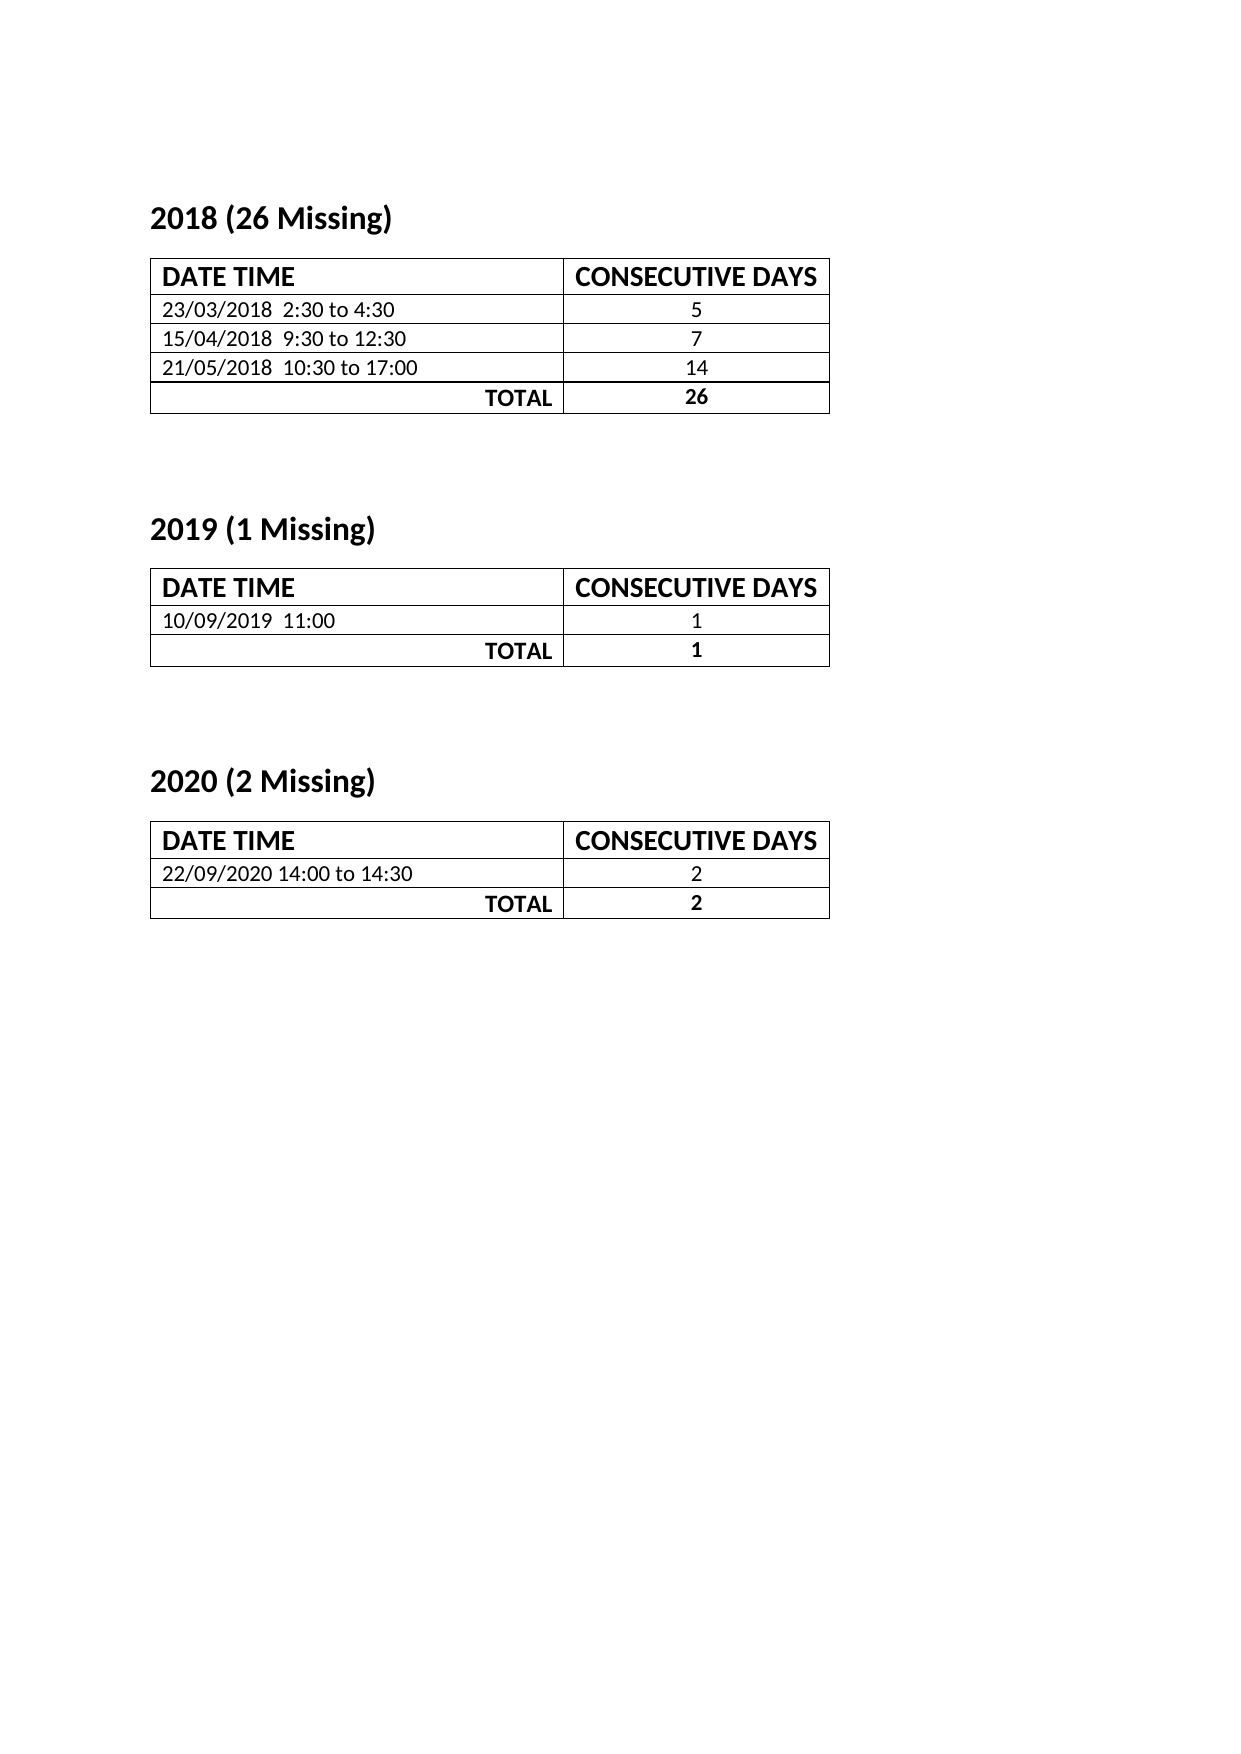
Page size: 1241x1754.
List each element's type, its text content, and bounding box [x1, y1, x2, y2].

table_cell 1 [564, 635, 829, 666]
table_header DATE TIME [151, 822, 563, 858]
table_cell TOTAL [151, 888, 563, 918]
text 2020 (2 Missing) [150, 760, 1090, 801]
table_header DATE TIME [151, 259, 563, 294]
table_cell 10/09/2019 11:00 [151, 606, 563, 634]
text 2019 (1 Missing) [150, 508, 1090, 548]
text 2018 (26 Missing) [150, 197, 1090, 238]
table_cell TOTAL [151, 635, 563, 666]
table_cell 23/03/2018 2:30 to 4:30 [151, 295, 563, 323]
table_cell 26 [564, 383, 829, 413]
table_cell 14 [564, 353, 829, 381]
table_header CONSECUTIVE DAYS [564, 569, 829, 605]
table_cell 21/05/2018 10:30 to 17:00 [151, 353, 563, 381]
table_cell 5 [564, 295, 829, 323]
table_header CONSECUTIVE DAYS [564, 822, 829, 858]
table_cell 2 [564, 888, 829, 918]
table_cell TOTAL [151, 383, 563, 413]
table_cell 1 [564, 606, 829, 634]
table_cell 7 [564, 324, 829, 352]
table_header DATE TIME [151, 569, 563, 605]
table_header CONSECUTIVE DAYS [564, 259, 829, 294]
table_cell 2 [564, 859, 829, 887]
table_cell 15/04/2018 9:30 to 12:30 [151, 324, 563, 352]
table_cell 22/09/2020 14:00 to 14:30 [151, 859, 563, 887]
